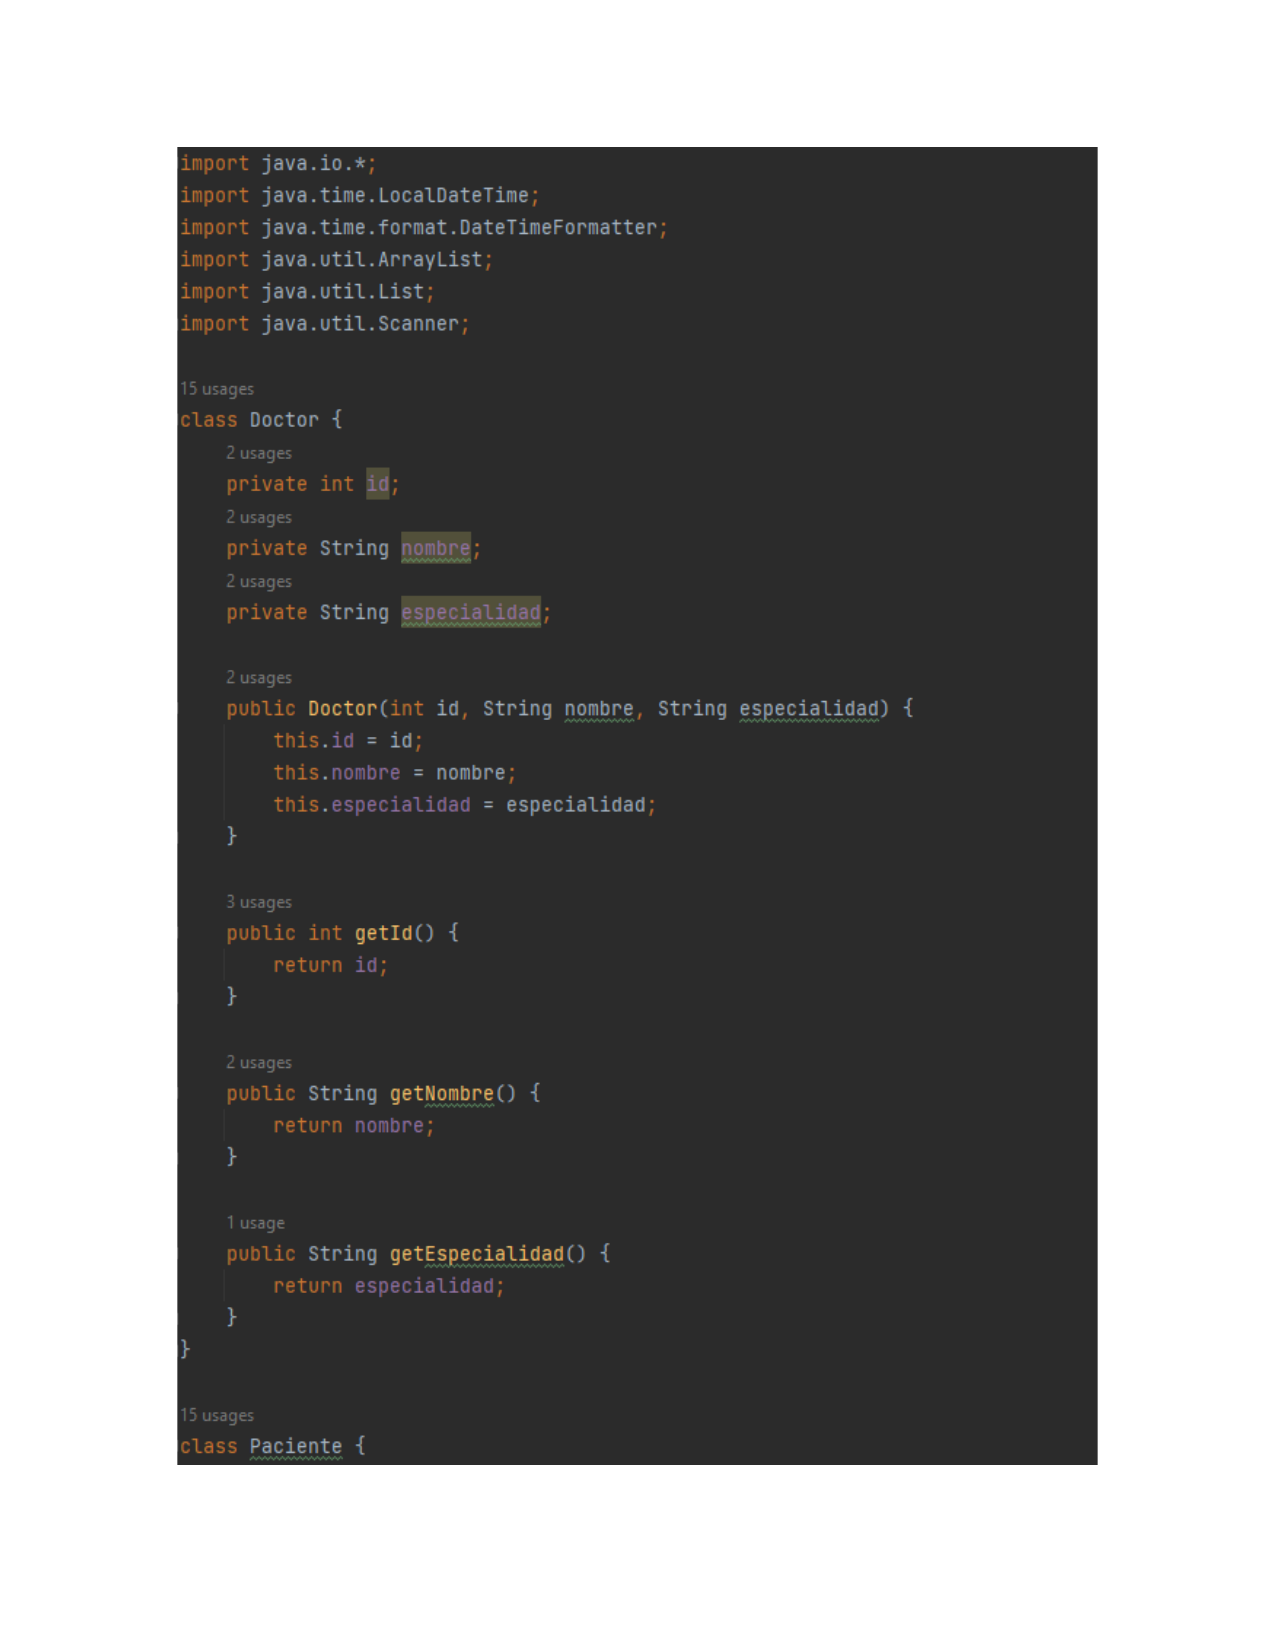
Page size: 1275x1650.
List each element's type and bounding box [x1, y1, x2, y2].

picture [177, 147, 1098, 1465]
